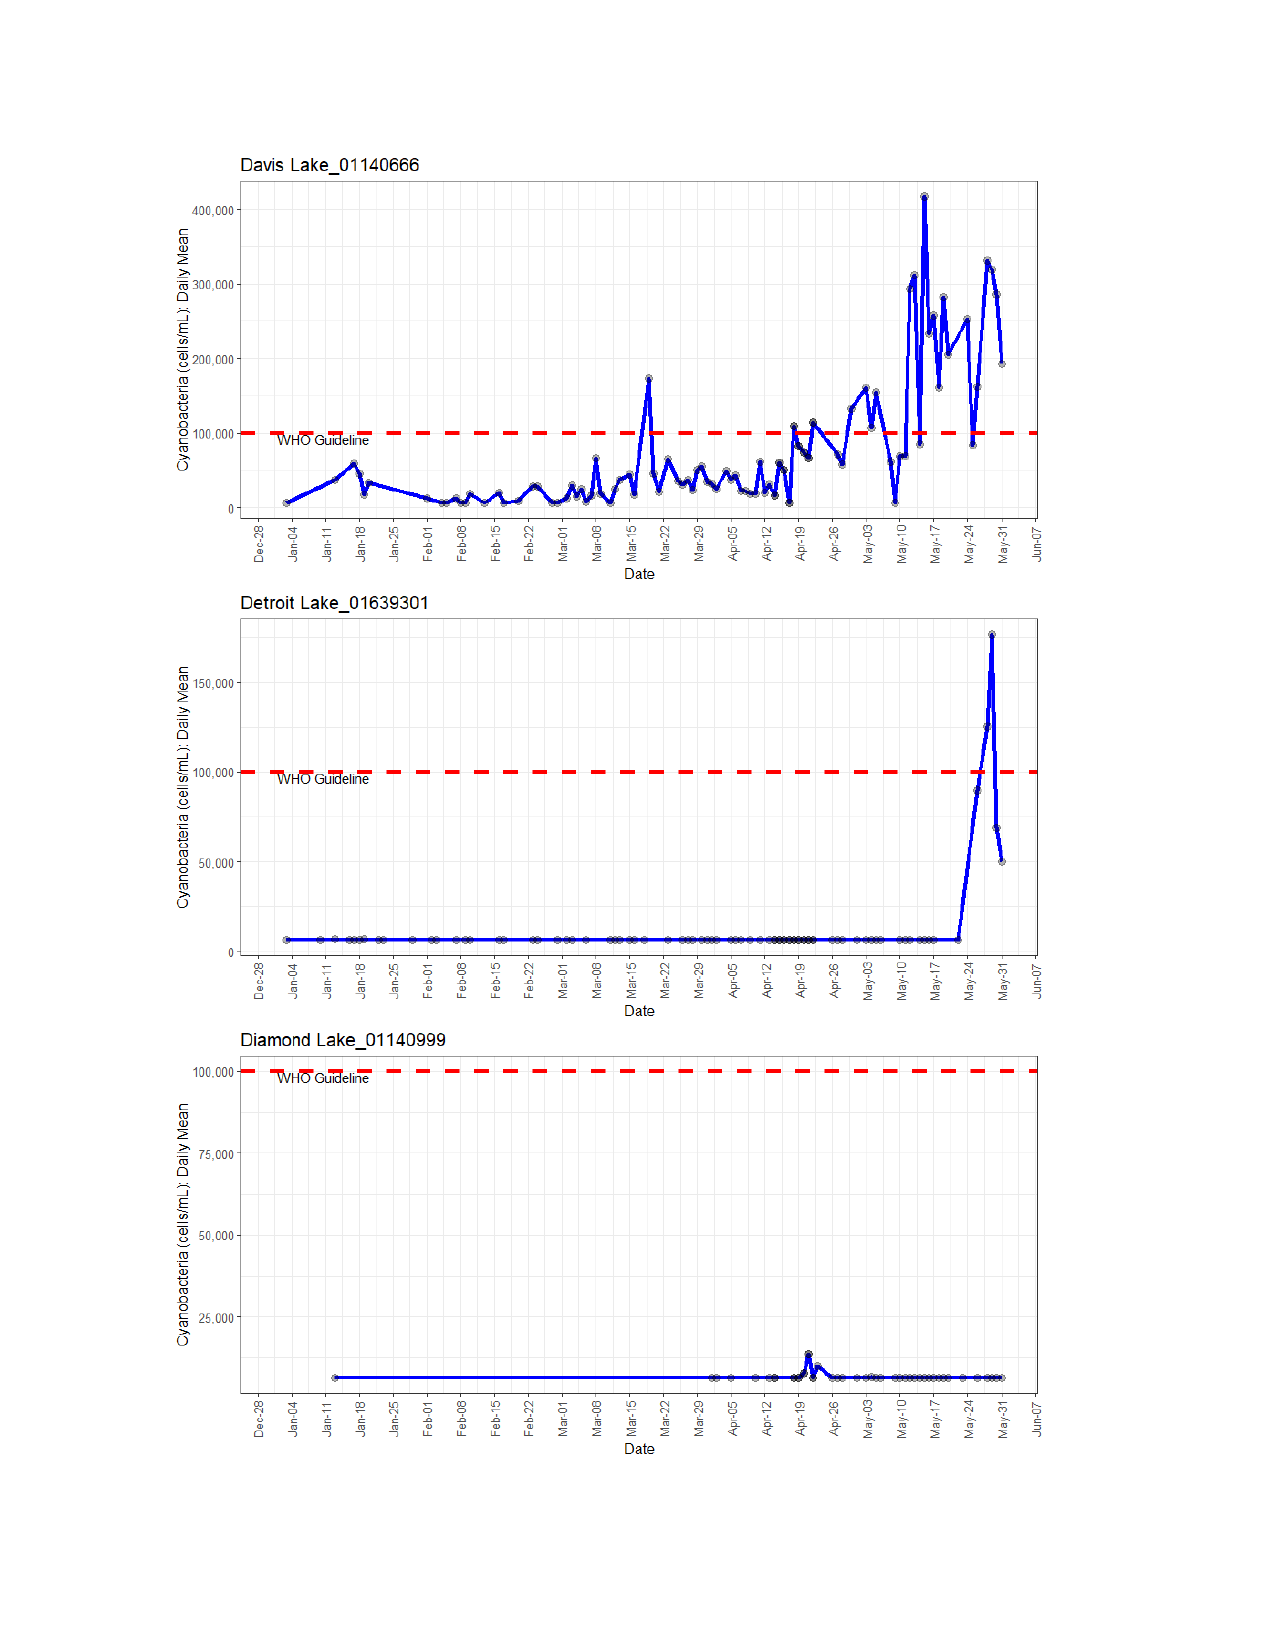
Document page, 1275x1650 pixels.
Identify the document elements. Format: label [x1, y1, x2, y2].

picture [168, 150, 1044, 1463]
